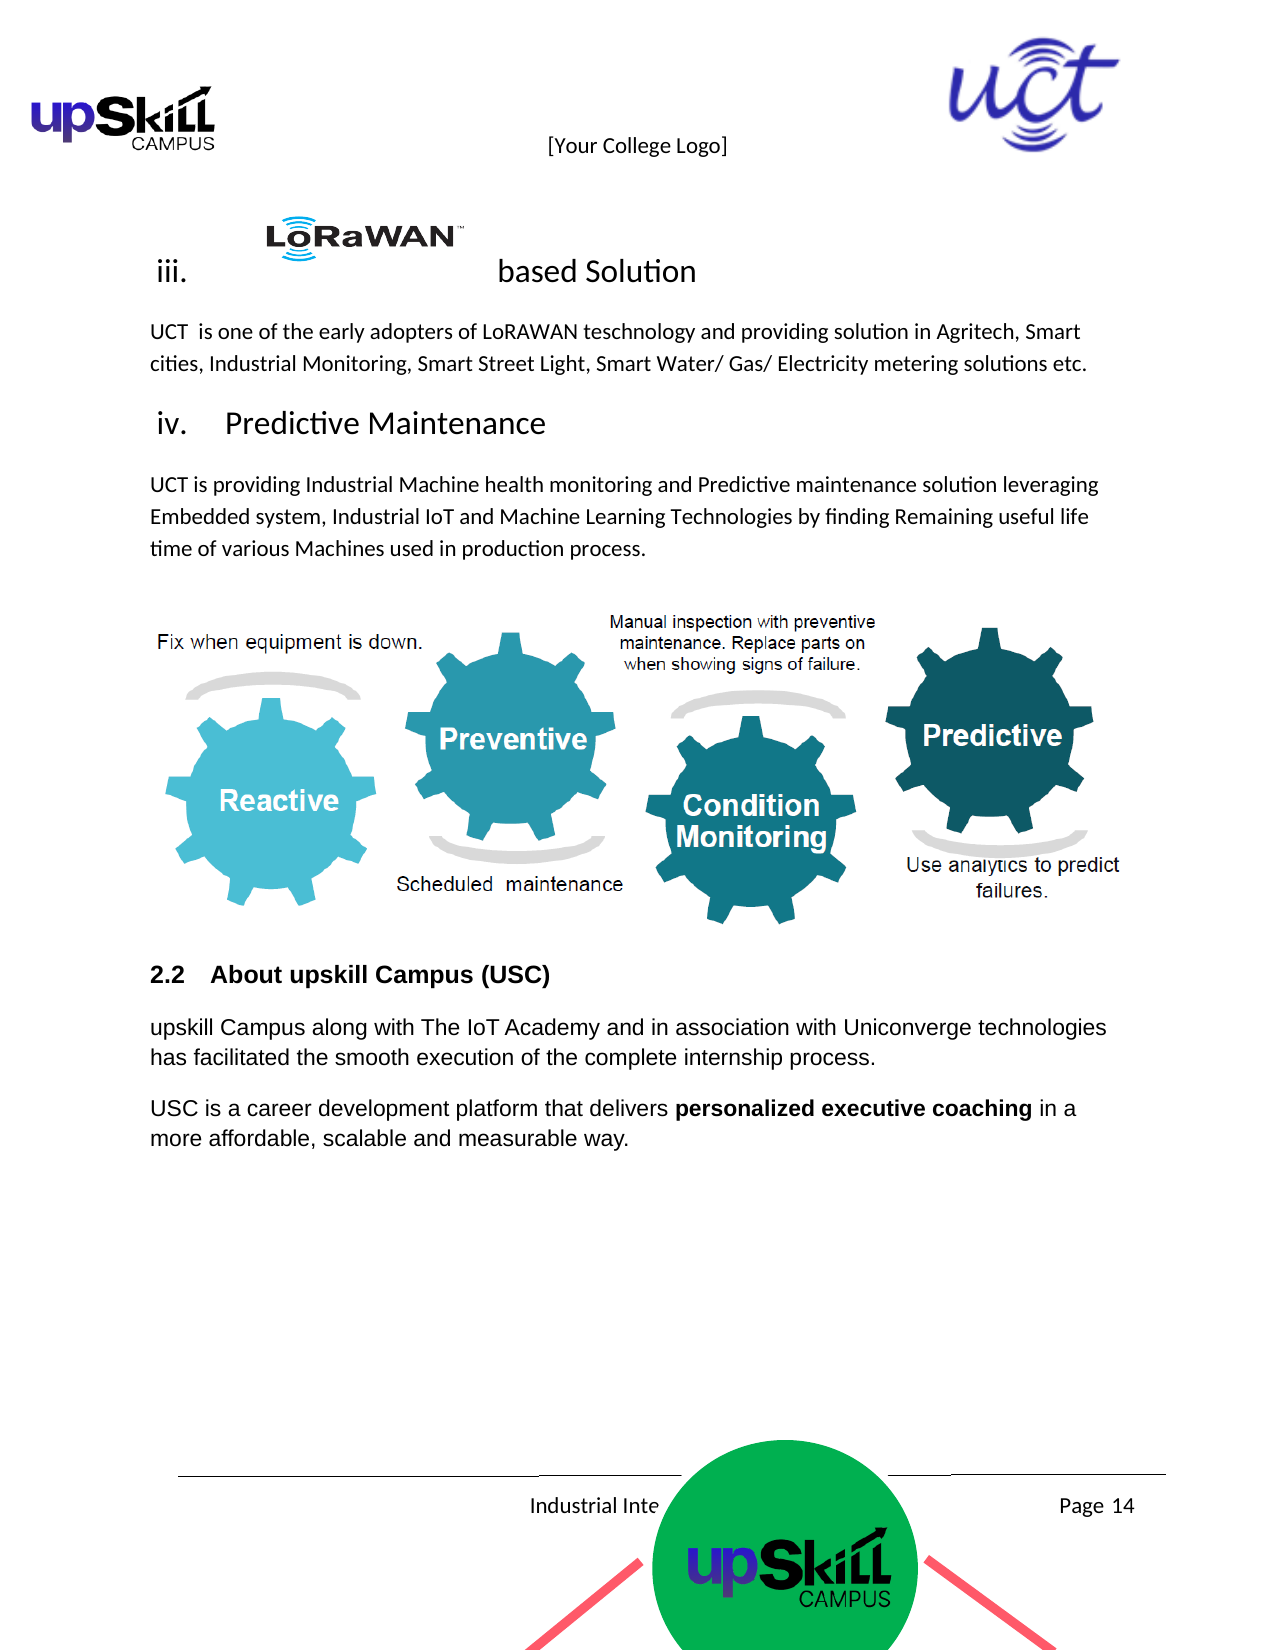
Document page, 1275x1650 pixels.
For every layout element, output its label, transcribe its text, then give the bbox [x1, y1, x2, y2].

picture [0, 73, 246, 154]
list Predictive Maintenance [187, 402, 1134, 443]
picture [150, 587, 1135, 935]
picture [225, 187, 492, 282]
text upskill Campus along with The IoT Academy and in association with Uniconverge technologies has facilitated the smooth execution of the complete internship process. [150, 1013, 1134, 1070]
text UCT is providing Industrial Machine health monitoring and Predictive maintenance solution leveraging Embedded system, Industrial IoT and Machine Learning Technologies by finding Remaining useful life time of various Machines used in production process. [150, 470, 1134, 562]
text UCT is one of the early adopters of LoRAWAN teschnology and providing solution in Agritech, Smart cities, Industrial Monitoring, Smart Street Light, Smart Water/ Gas/ Electricity metering solutions etc. [150, 317, 1134, 377]
picture [653, 1506, 926, 1612]
text USC is a career development platform that delivers personalized executive coaching in a more affordable, scalable and measurable way. [150, 1095, 1134, 1151]
picture [946, 28, 1125, 154]
subtitle About upskill Campus (USC) [150, 963, 1134, 988]
